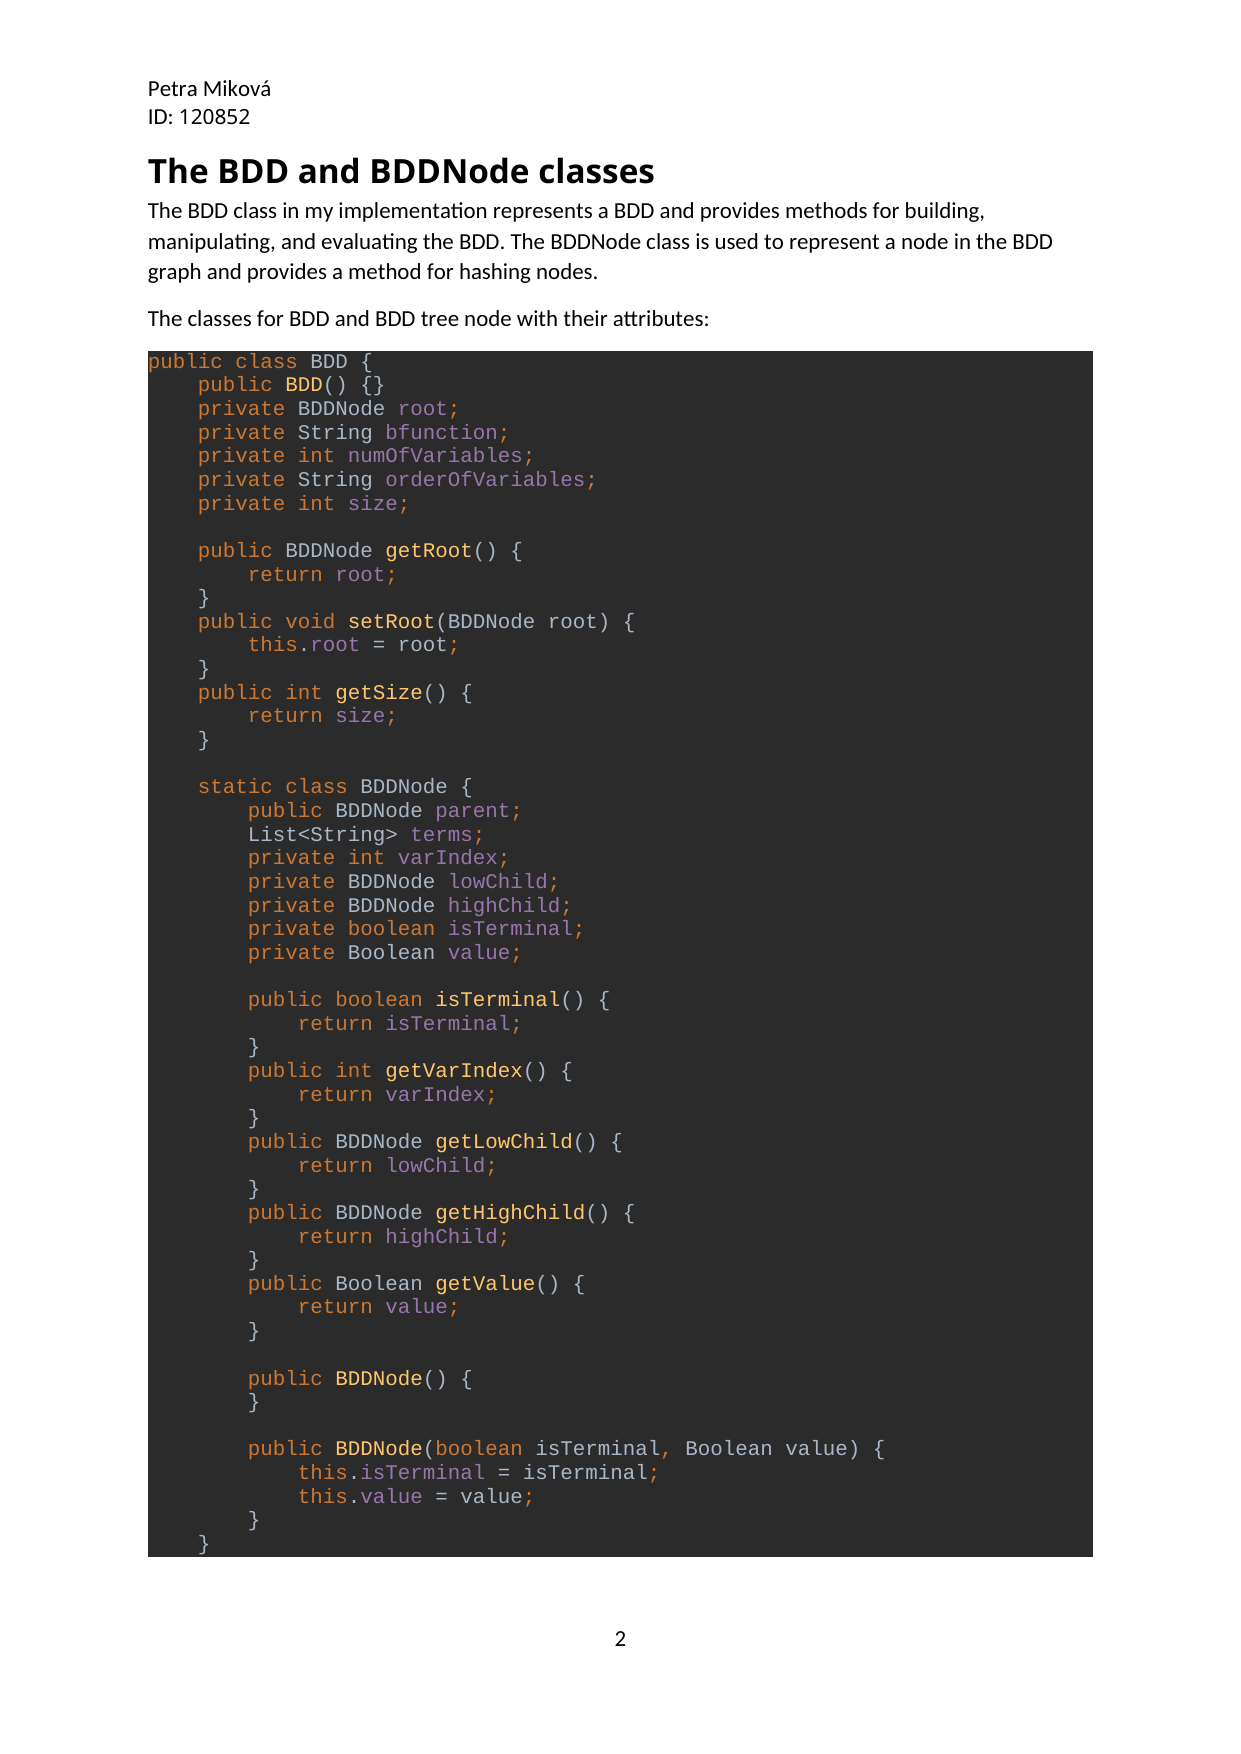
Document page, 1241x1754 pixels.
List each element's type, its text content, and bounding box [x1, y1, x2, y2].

text The BDD and BDDNode classes [148, 148, 1093, 193]
text The classes for BDD and BDD tree node with their attributes: [148, 304, 1093, 332]
text The BDD class in my implementation represents a BDD and provides methods for building, manipulating, and evaluating the BDD. The BDDNode class is used to represent a node in the BDD graph and provides a method for hashing nodes. [148, 197, 1093, 285]
text public class BDD { public BDD() {} private BDDNode root; private String bfunction; private int numOfVariables; private String orderOfVariables; private int size; public BDDNode getRoot() { return root; } public void setRoot(BDDNode root) { this.root = root; } public int getSize() { return size; } static class BDDNode { public BDDNode parent; List<String> terms; private int varIndex; private BDDNode lowChild; private BDDNode highChild; private boolean isTerminal; private Boolean value; public boolean isTerminal() { return isTerminal; } public int getVarIndex() { return varIndex; } public BDDNode getLowChild() { return lowChild; } public BDDNode getHighChild() { return highChild; } public Boolean getValue() { return value; } public BDDNode() { } public BDDNode(boolean isTerminal, Boolean value) { this.isTerminal = isTerminal; this.value = value; } } [148, 351, 1093, 1557]
